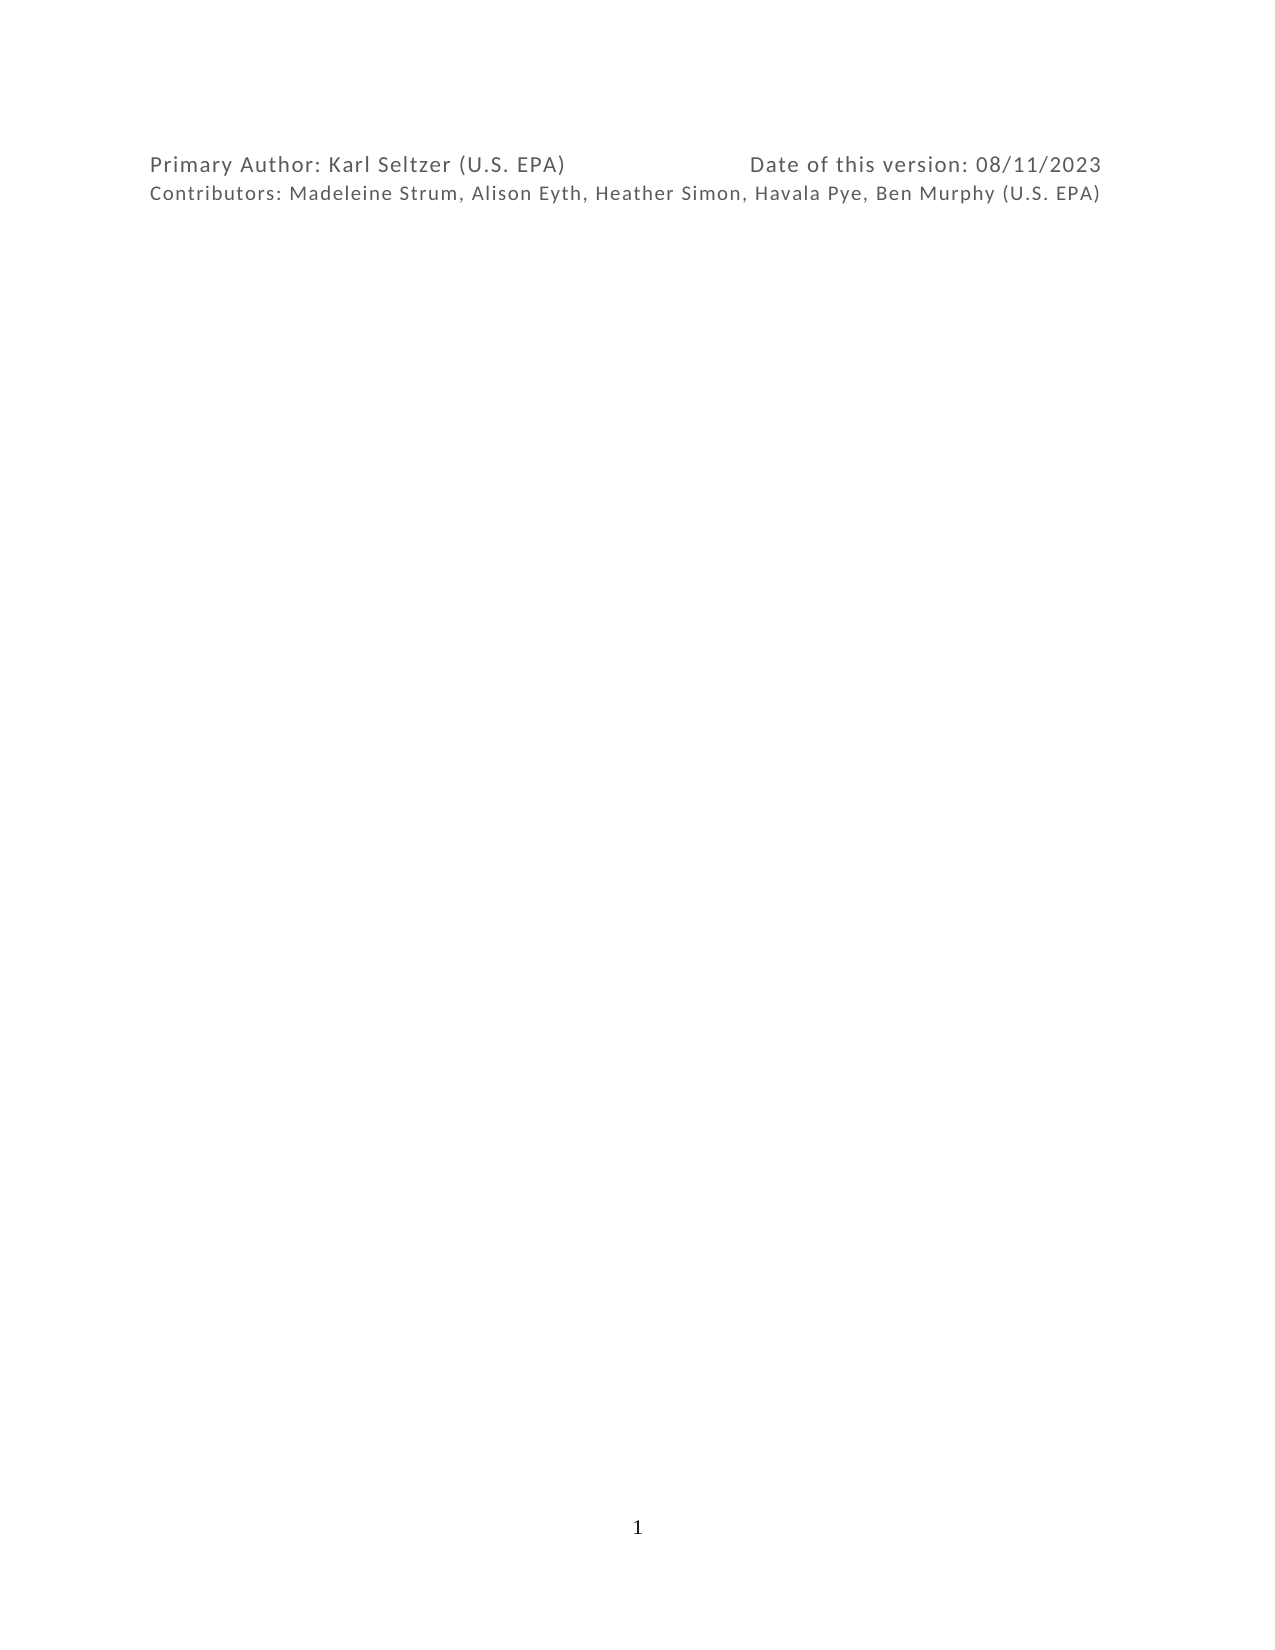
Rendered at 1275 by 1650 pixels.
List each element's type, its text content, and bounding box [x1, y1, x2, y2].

text Contributors: Madeleine Strum, Alison Eyth, Heather Simon, Havala Pye, Ben Murphy (U.S. EPA) [150, 180, 1125, 206]
subtitle Primary Author: Karl Seltzer (U.S. EPA) Date of this version: 08/11/2023 [150, 150, 1125, 178]
